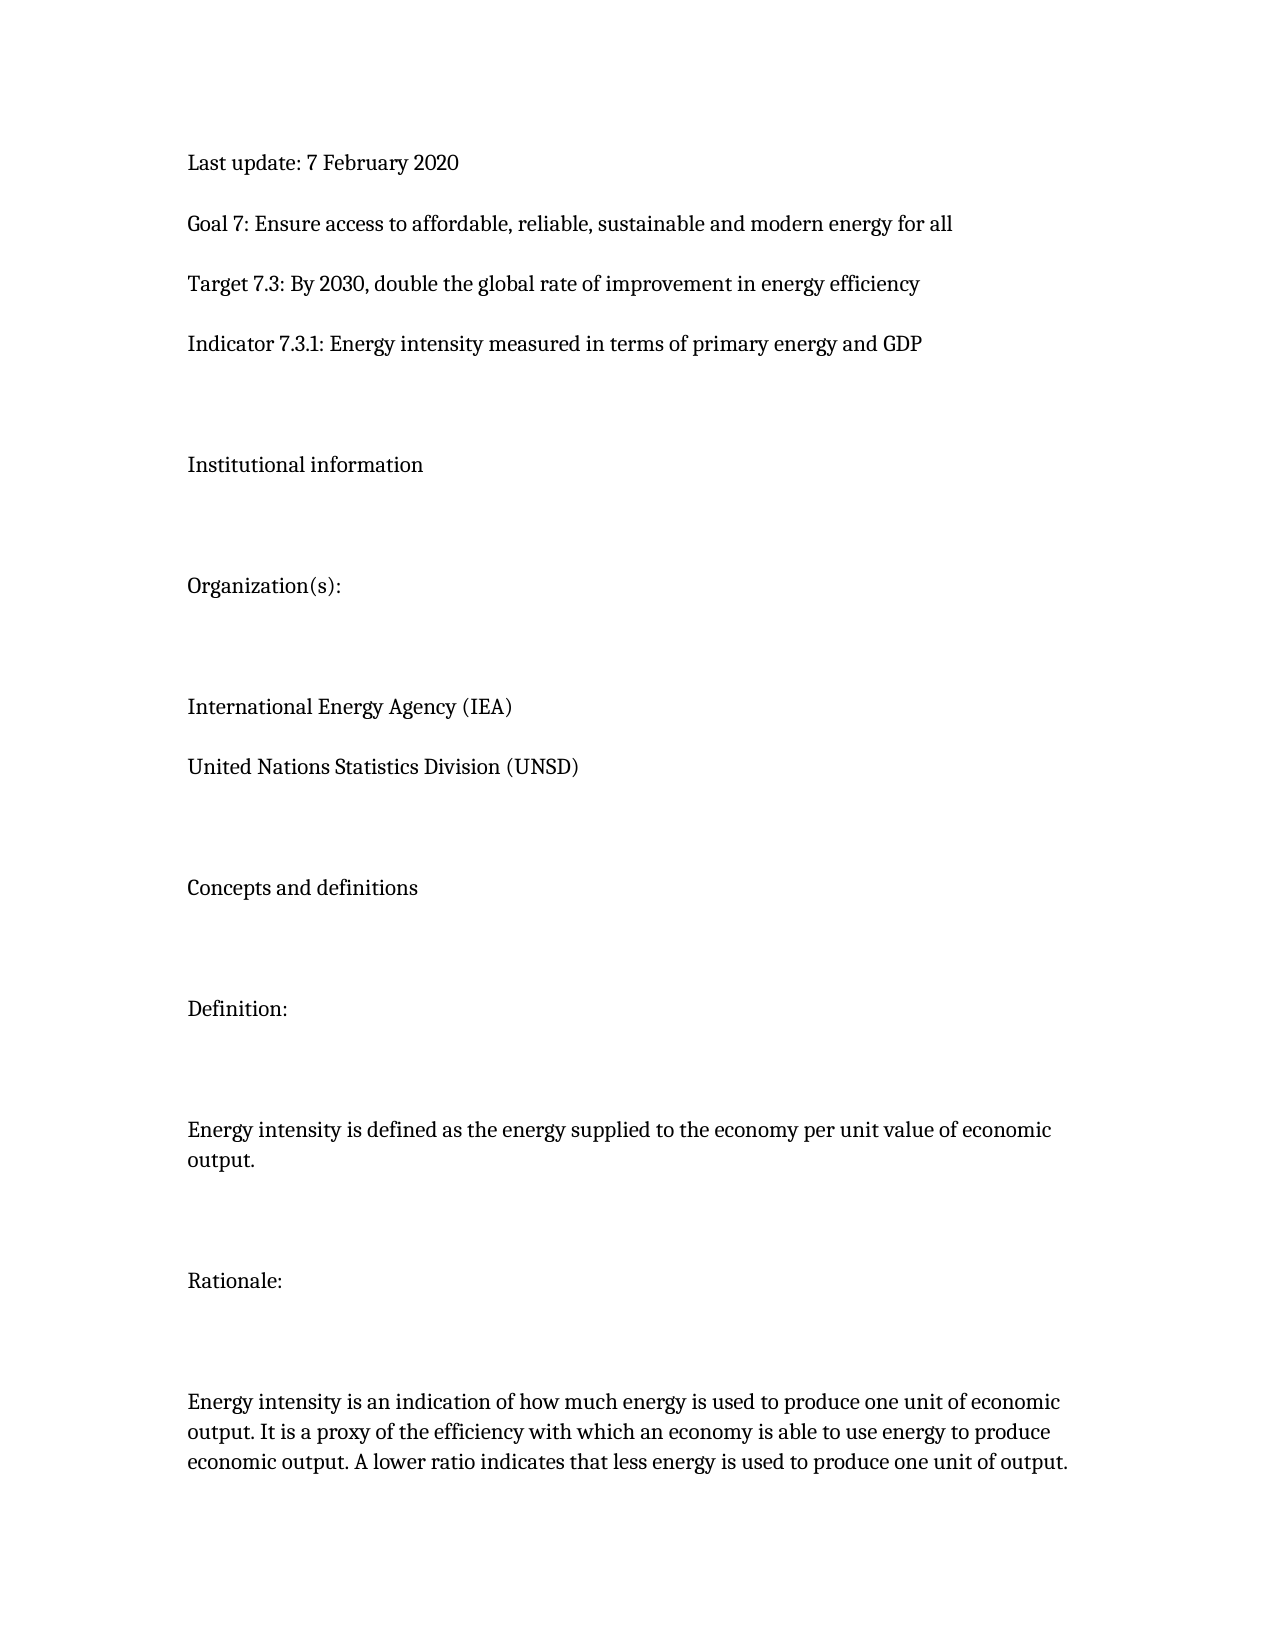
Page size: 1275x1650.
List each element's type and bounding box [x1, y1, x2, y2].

text [187, 150, 1087, 1475]
